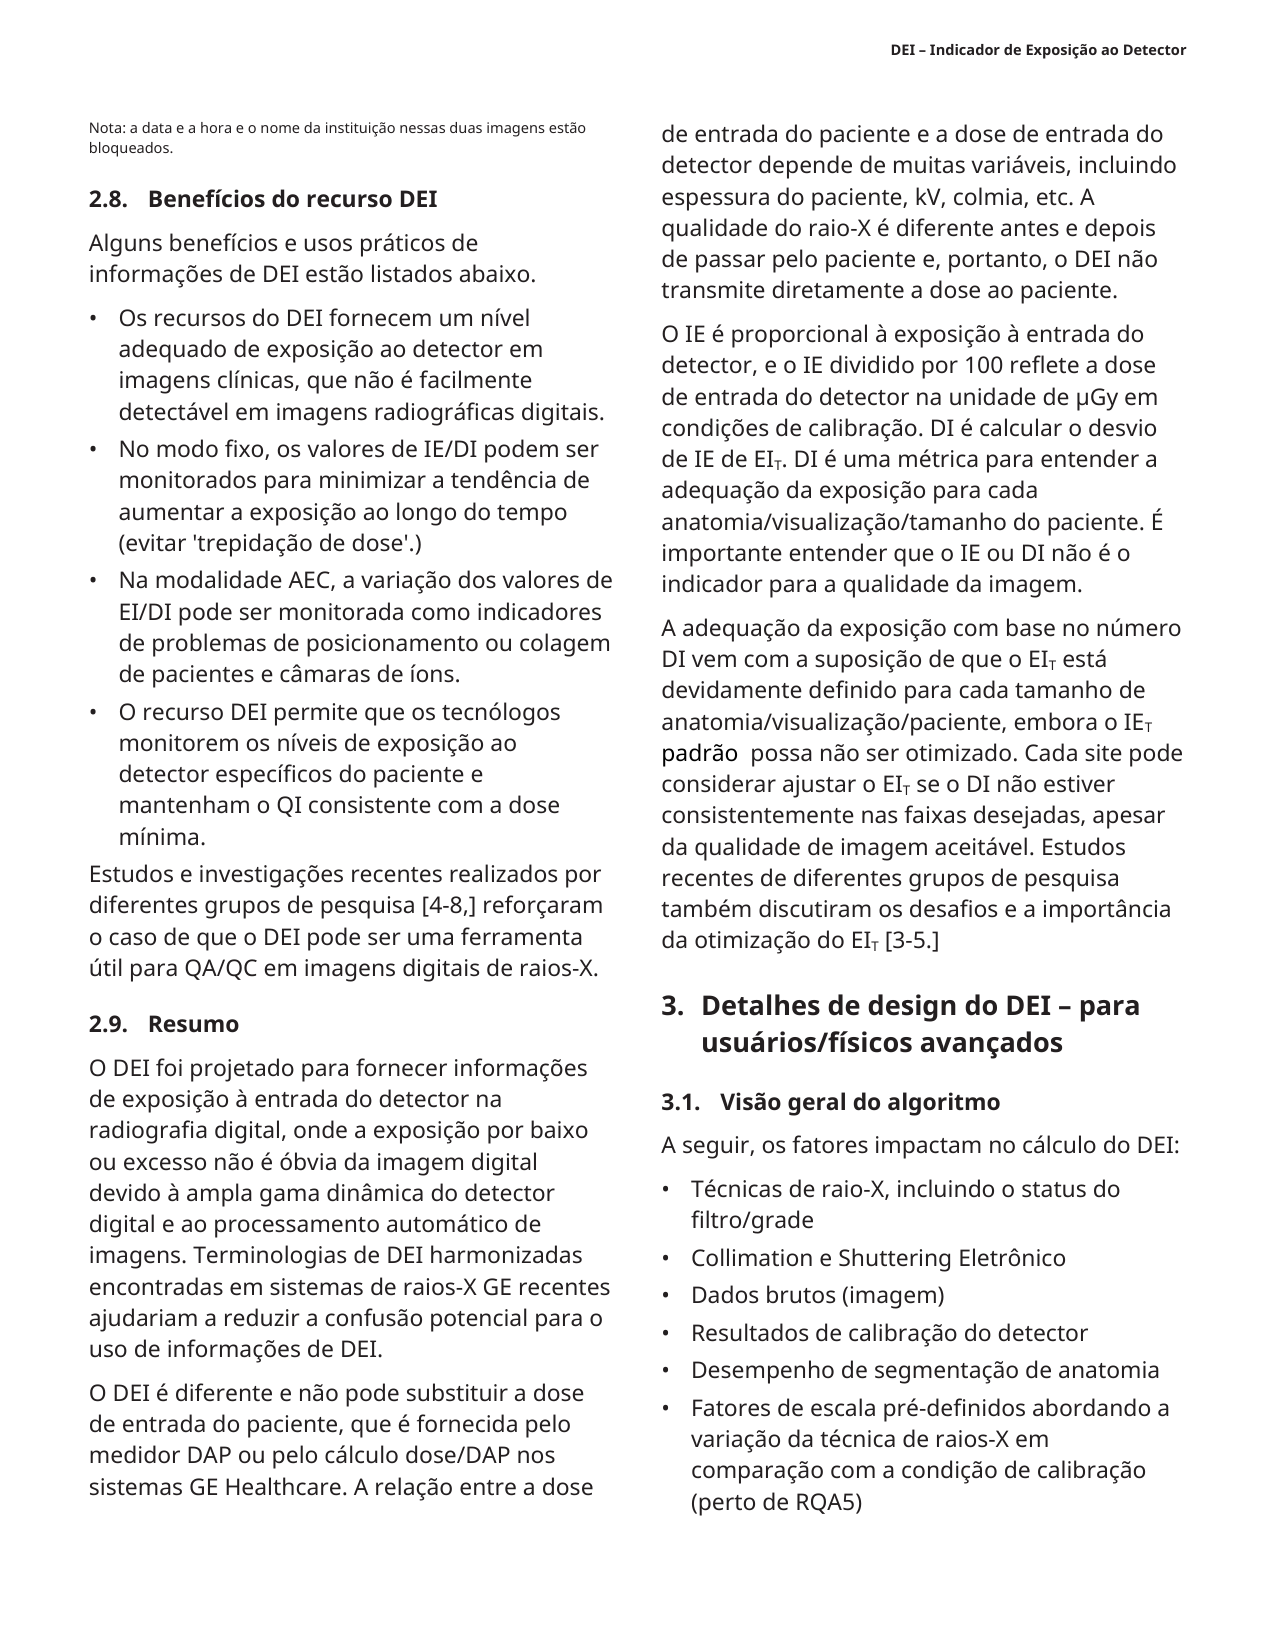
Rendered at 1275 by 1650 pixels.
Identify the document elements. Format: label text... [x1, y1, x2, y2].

list Dados brutos (imagem) [661, 1279, 1186, 1311]
text A adequação da exposição com base no número DI vem com a suposição de que o EIT está devidamente definido para cada tamanho de anatomia/visualização/paciente, embora o IET padrão possa não ser otimizado. Cada site pode considerar ajustar o EIT se o DI não estiver consistentemente nas faixas desejadas, apesar da qualidade de imagem aceitável. Estudos recentes de diferentes grupos de pesquisa também discutiram os desafios e a importância da otimização do EIT [3-5.] [661, 612, 1186, 956]
text Nota: a data e a hora e o nome da instituição nessas duas imagens estão bloqueados. [89, 118, 614, 158]
list Técnicas de raio-X, incluindo o status do filtro/grade [661, 1173, 1186, 1236]
subtitle Benefícios do recurso DEI [89, 183, 614, 214]
list Na modalidade AEC, a variação dos valores de EI/DI pode ser monitorada como indicadores de problemas de posicionamento ou colagem de pacientes e câmaras de íons. [89, 564, 614, 689]
text Estudos e investigações recentes realizados por diferentes grupos de pesquisa [4-8,] reforçaram o caso de que o DEI pode ser uma ferramenta útil para QA/QC em imagens digitais de raios-X. [89, 858, 614, 983]
text O DEI é diferente e não pode substituir a dose de entrada do paciente, que é fornecida pelo medidor DAP ou pelo cálculo dose/DAP nos sistemas GE Healthcare. A relação entre a dose de entrada do paciente e a dose de entrada do detector depende de muitas variáveis, incluindo espessura do paciente, kV, colmia, etc. A qualidade do raio-X é diferente antes e depois de passar pelo paciente e, portanto, o DEI não transmite diretamente a dose ao paciente. [89, 1377, 614, 1502]
text Alguns benefícios e usos práticos de informações de DEI estão listados abaixo. [89, 227, 614, 289]
text A seguir, os fatores impactam no cálculo do DEI: [661, 1129, 1186, 1161]
list Collimation e Shuttering Eletrônico [661, 1242, 1186, 1273]
text O IE é proporcional à exposição à entrada do detector, e o IE dividido por 100 reflete a dose de entrada do detector na unidade de μGy em condições de calibração. DI é calcular o desvio de IE de EIT. DI é uma métrica para entender a adequação da exposição para cada anatomia/visualização/tamanho do paciente. É importante entender que o IE ou DI não é o indicador para a qualidade da imagem. [661, 318, 1186, 599]
subtitle Visão geral do algoritmo [661, 1086, 1186, 1117]
list Desempenho de segmentação de anatomia [661, 1354, 1186, 1386]
text O DEI foi projetado para fornecer informações de exposição à entrada do detector na radiografia digital, onde a exposição por baixo ou excesso não é óbvia da imagem digital devido à ampla gama dinâmica do detector digital e ao processamento automático de imagens. Terminologias de DEI harmonizadas encontradas em sistemas de raios-X GE recentes ajudariam a reduzir a confusão potencial para o uso de informações de DEI. [89, 1052, 614, 1364]
text O DEI é diferente e não pode substituir a dose de entrada do paciente, que é fornecida pelo medidor DAP ou pelo cálculo dose/DAP nos sistemas GE Healthcare. A relação entre a dose de entrada do paciente e a dose de entrada do detector depende de muitas variáveis, incluindo espessura do paciente, kV, colmia, etc. A qualidade do raio-X é diferente antes e depois de passar pelo paciente e, portanto, o DEI não transmite diretamente a dose ao paciente. [661, 118, 1186, 306]
subtitle Resumo [89, 1008, 614, 1039]
subtitle Detalhes de design do DEI – para usuários/físicos avançados [661, 987, 1186, 1061]
list Fatores de escala pré-definidos abordando a variação da técnica de raios-X em comparação com a condição de calibração (perto de RQA5) [661, 1392, 1186, 1517]
list Os recursos do DEI fornecem um nível adequado de exposição ao detector em imagens clínicas, que não é facilmente detectável em imagens radiográficas digitais. [89, 302, 614, 427]
list O recurso DEI permite que os tecnólogos monitorem os níveis de exposição ao detector específicos do paciente e mantenham o QI consistente com a dose mínima. [89, 695, 614, 852]
list Resultados de calibração do detector [661, 1317, 1186, 1348]
list No modo fixo, os valores de IE/DI podem ser monitorados para minimizar a tendência de aumentar a exposição ao longo do tempo (evitar 'trepidação de dose'.) [89, 433, 614, 558]
